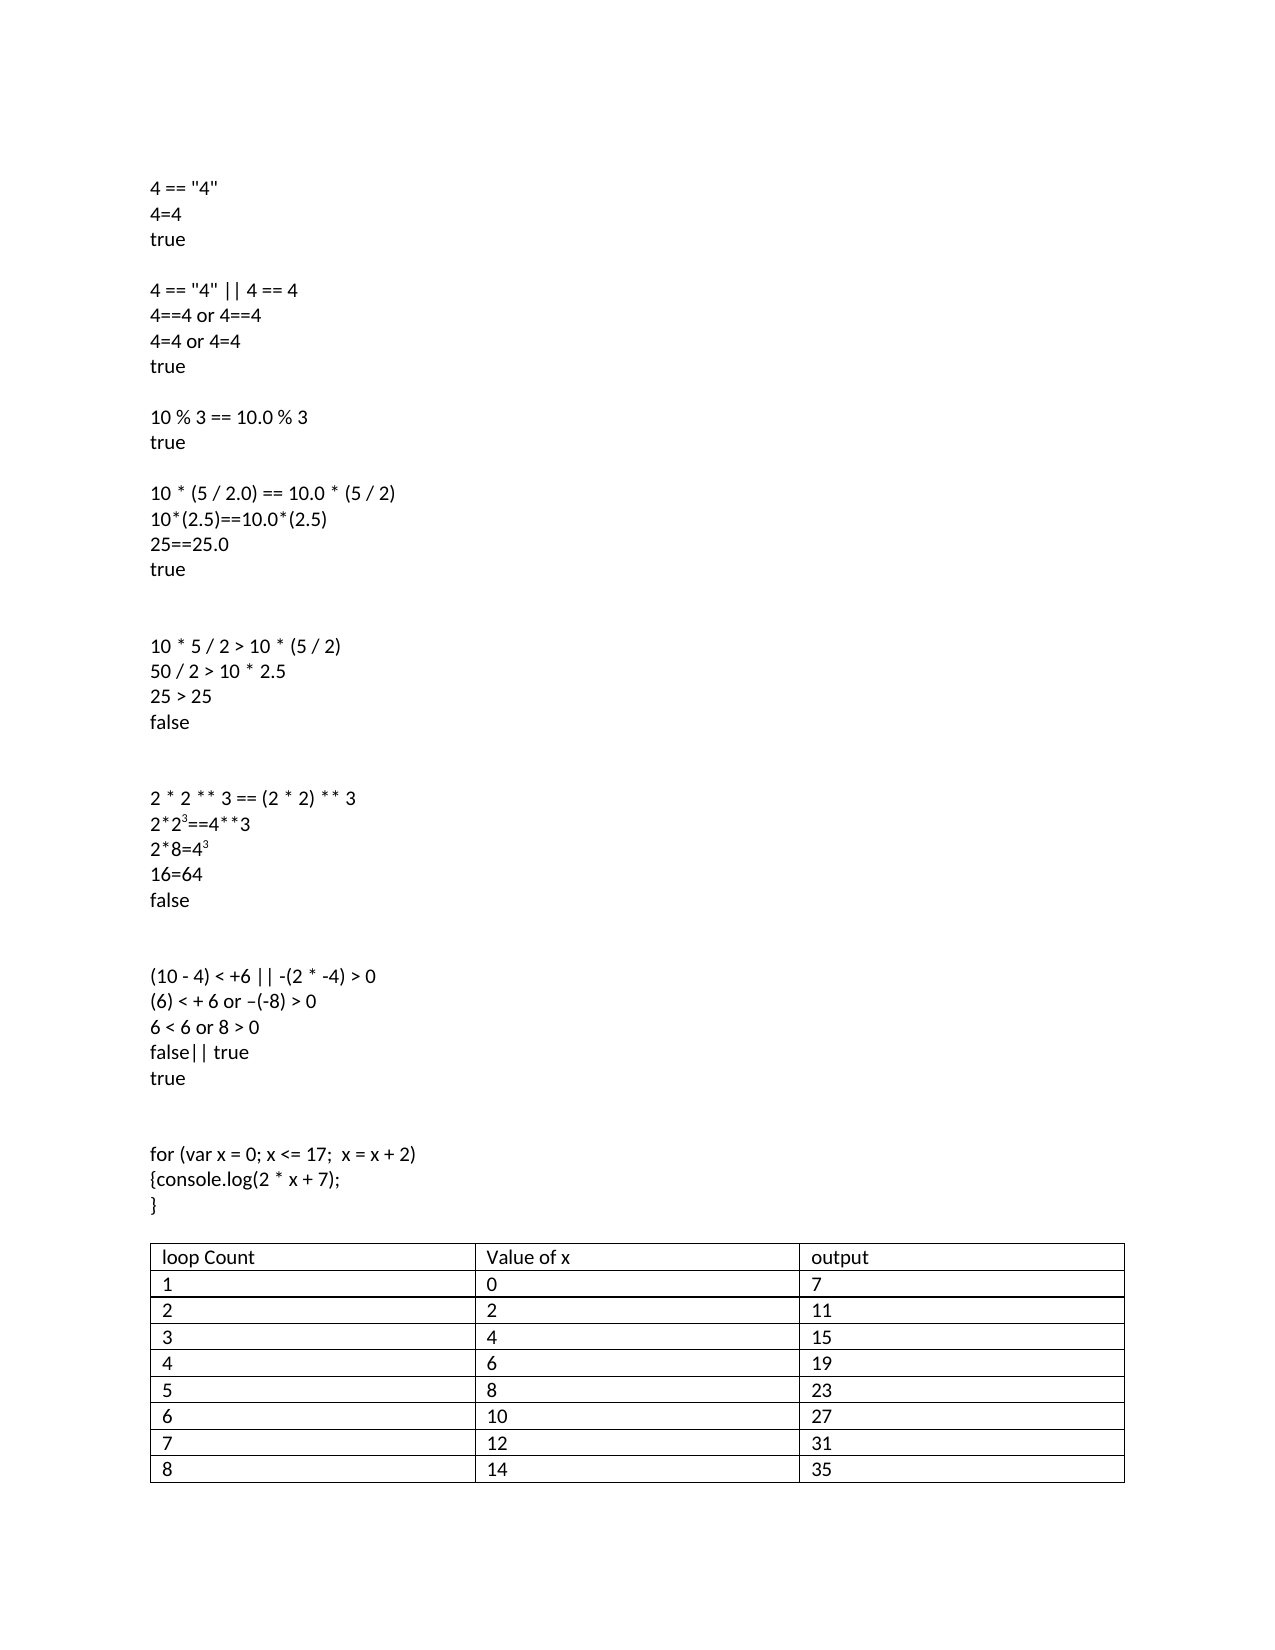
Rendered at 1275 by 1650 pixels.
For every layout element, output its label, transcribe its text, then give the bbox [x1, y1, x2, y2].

table_cell 5 [151, 1377, 475, 1402]
table_header loop Count [151, 1244, 475, 1270]
text 4=4 [150, 201, 1125, 226]
table_cell 2 [151, 1298, 475, 1323]
text 2*23==4**3 [150, 811, 1125, 836]
table_cell 0 [476, 1271, 799, 1296]
text 6 < 6 or 8 > 0 [150, 1014, 1125, 1039]
table_cell 8 [151, 1456, 475, 1482]
table_header Value of x [476, 1244, 799, 1270]
text 4=4 or 4=4 [150, 328, 1125, 353]
text 10 * (5 / 2.0) == 10.0 * (5 / 2) [150, 480, 1125, 506]
text 16=64 [150, 862, 1125, 887]
text 10 % 3 == 10.0 % 3 [150, 404, 1125, 429]
table_cell 31 [800, 1430, 1124, 1455]
text true [150, 1065, 1125, 1090]
text false [150, 709, 1125, 734]
table_cell 10 [476, 1403, 799, 1429]
text false|| true [150, 1039, 1125, 1065]
table_cell 19 [800, 1350, 1124, 1376]
table_cell 2 [476, 1298, 799, 1323]
table_cell 4 [476, 1324, 799, 1349]
table_cell 7 [800, 1271, 1124, 1296]
table_header output [800, 1244, 1124, 1270]
table_cell 7 [151, 1430, 475, 1455]
text true [150, 557, 1125, 582]
table_cell 4 [151, 1350, 475, 1376]
text 50 / 2 > 10 * 2.5 [150, 658, 1125, 684]
table_cell 15 [800, 1324, 1124, 1349]
table_cell 27 [800, 1403, 1124, 1429]
text for (var x = 0; x <= 17; x = x + 2) {console.log(2 * x + 7); [150, 1141, 1125, 1192]
table_cell 23 [800, 1377, 1124, 1402]
text 2*8=43 [150, 836, 1125, 862]
table_cell 14 [476, 1456, 799, 1482]
text (10 - 4) < +6 || -(2 * -4) > 0 [150, 963, 1125, 989]
table_cell 8 [476, 1377, 799, 1402]
table_cell 11 [800, 1298, 1124, 1323]
text 2 * 2 ** 3 == (2 * 2) ** 3 [150, 785, 1125, 811]
text false [150, 887, 1125, 912]
text 10*(2.5)==10.0*(2.5) [150, 506, 1125, 531]
text 25==25.0 [150, 531, 1125, 557]
text true [150, 226, 1125, 252]
text 4==4 or 4==4 [150, 302, 1125, 328]
text 4 == "4" [150, 175, 1125, 201]
text true [150, 353, 1125, 379]
table_cell 12 [476, 1430, 799, 1455]
text true [150, 429, 1125, 455]
text 4 == "4" || 4 == 4 [150, 277, 1125, 302]
table_cell 6 [476, 1350, 799, 1376]
text } [150, 1192, 1125, 1217]
table_cell 35 [800, 1456, 1124, 1482]
text 10 * 5 / 2 > 10 * (5 / 2) [150, 633, 1125, 658]
text 25 > 25 [150, 684, 1125, 709]
table_cell 3 [151, 1324, 475, 1349]
text (6) < + 6 or –(-8) > 0 [150, 989, 1125, 1014]
table_cell 6 [151, 1403, 475, 1429]
table_cell 1 [151, 1271, 475, 1296]
